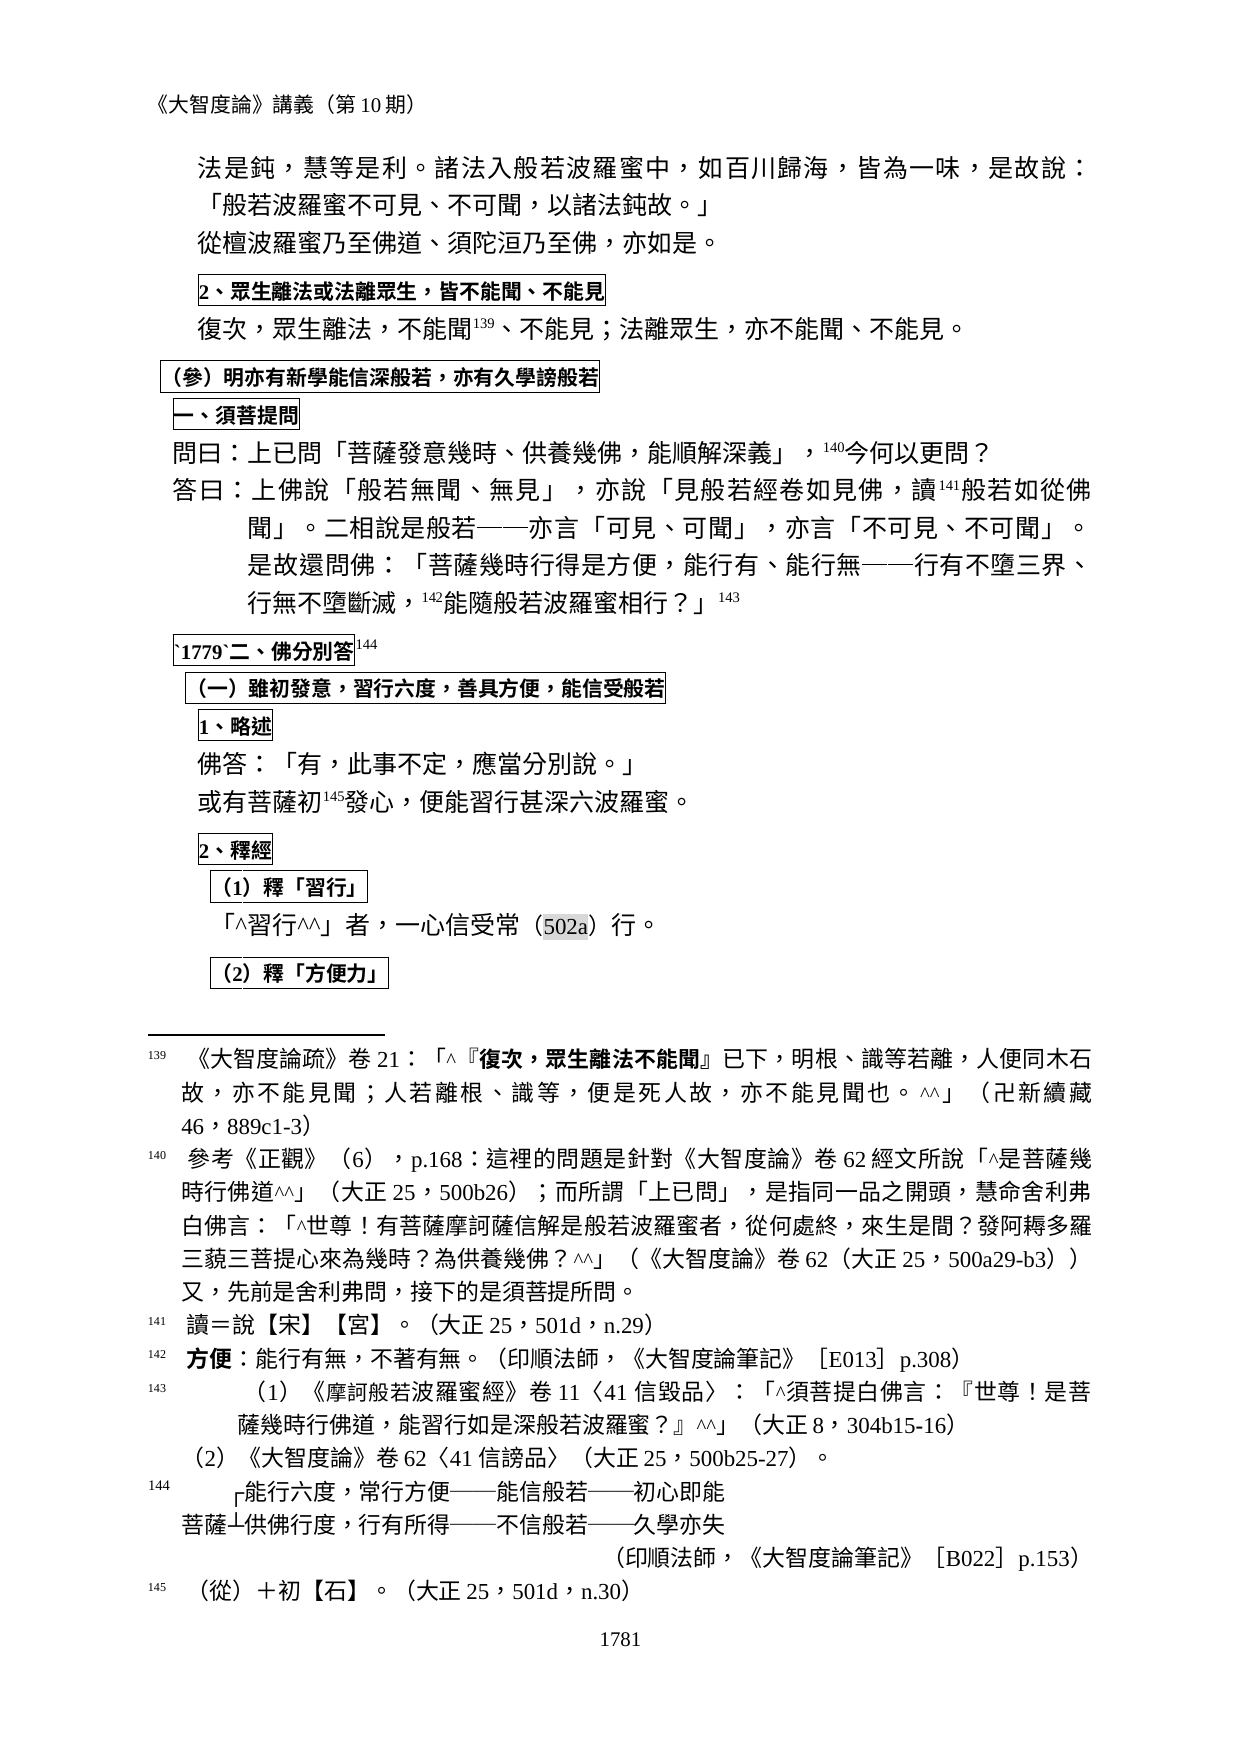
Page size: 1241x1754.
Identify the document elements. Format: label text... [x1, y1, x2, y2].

text （2）釋「方便力」 [210, 954, 1092, 991]
text 1、略述 [198, 706, 1092, 744]
text （參）明亦有新學能信深般若，亦有久學謗般若 [160, 358, 1092, 395]
text 答曰：上佛說「般若無聞、無見」，亦說「見般若經卷如見佛，讀般若如從佛聞」。二相說是般若──亦言「可見、可聞」，亦言「不可見、不可聞」。是故還問佛：「菩薩幾時行得是方便，能行有、能行無──行有不墮三界、行無不墮斷滅，能隨般若波羅蜜相行？」 [173, 470, 1092, 620]
text `1779`二、佛分別答 [173, 631, 1092, 669]
text 復次，眾生離法，不能聞、不能見；法離眾生，亦不能聞、不能見。 [198, 309, 1092, 346]
text 從檀波羅蜜乃至佛道、須陀洹乃至佛，亦如是。 [198, 223, 1092, 260]
text 「^習行^^」者，一心信受常（）行。 [210, 905, 1092, 943]
text 2、眾生離法或法離眾生，皆不能聞、不能見 [198, 271, 1092, 309]
text 佛答：「有，此事不定，應當分別說。」 [198, 744, 1092, 781]
text 三界凡夫人作分別──是眼、是色，是耳、是聲；六情是利，六塵是鈍；色等諸法是鈍，慧等是利。諸法入般若波羅蜜中，如百川歸海，皆為一味，是故說：「般若波羅蜜不可見、不可聞，以諸法鈍故。」 [198, 148, 1092, 223]
text 問曰：上已問「菩薩發意幾時、供養幾佛，能順解深義」，今何以更問？ [173, 433, 1092, 470]
text 或有菩薩初發心，便能習行甚深六波羅蜜。 [198, 781, 1092, 819]
text 一、須菩提問 [173, 395, 1092, 433]
text （一）雖初發意，習行六度，善具方便，能信受般若 [185, 669, 1092, 706]
text 2、釋經 [198, 830, 1092, 868]
text （1）釋「習行」 [210, 868, 1092, 905]
